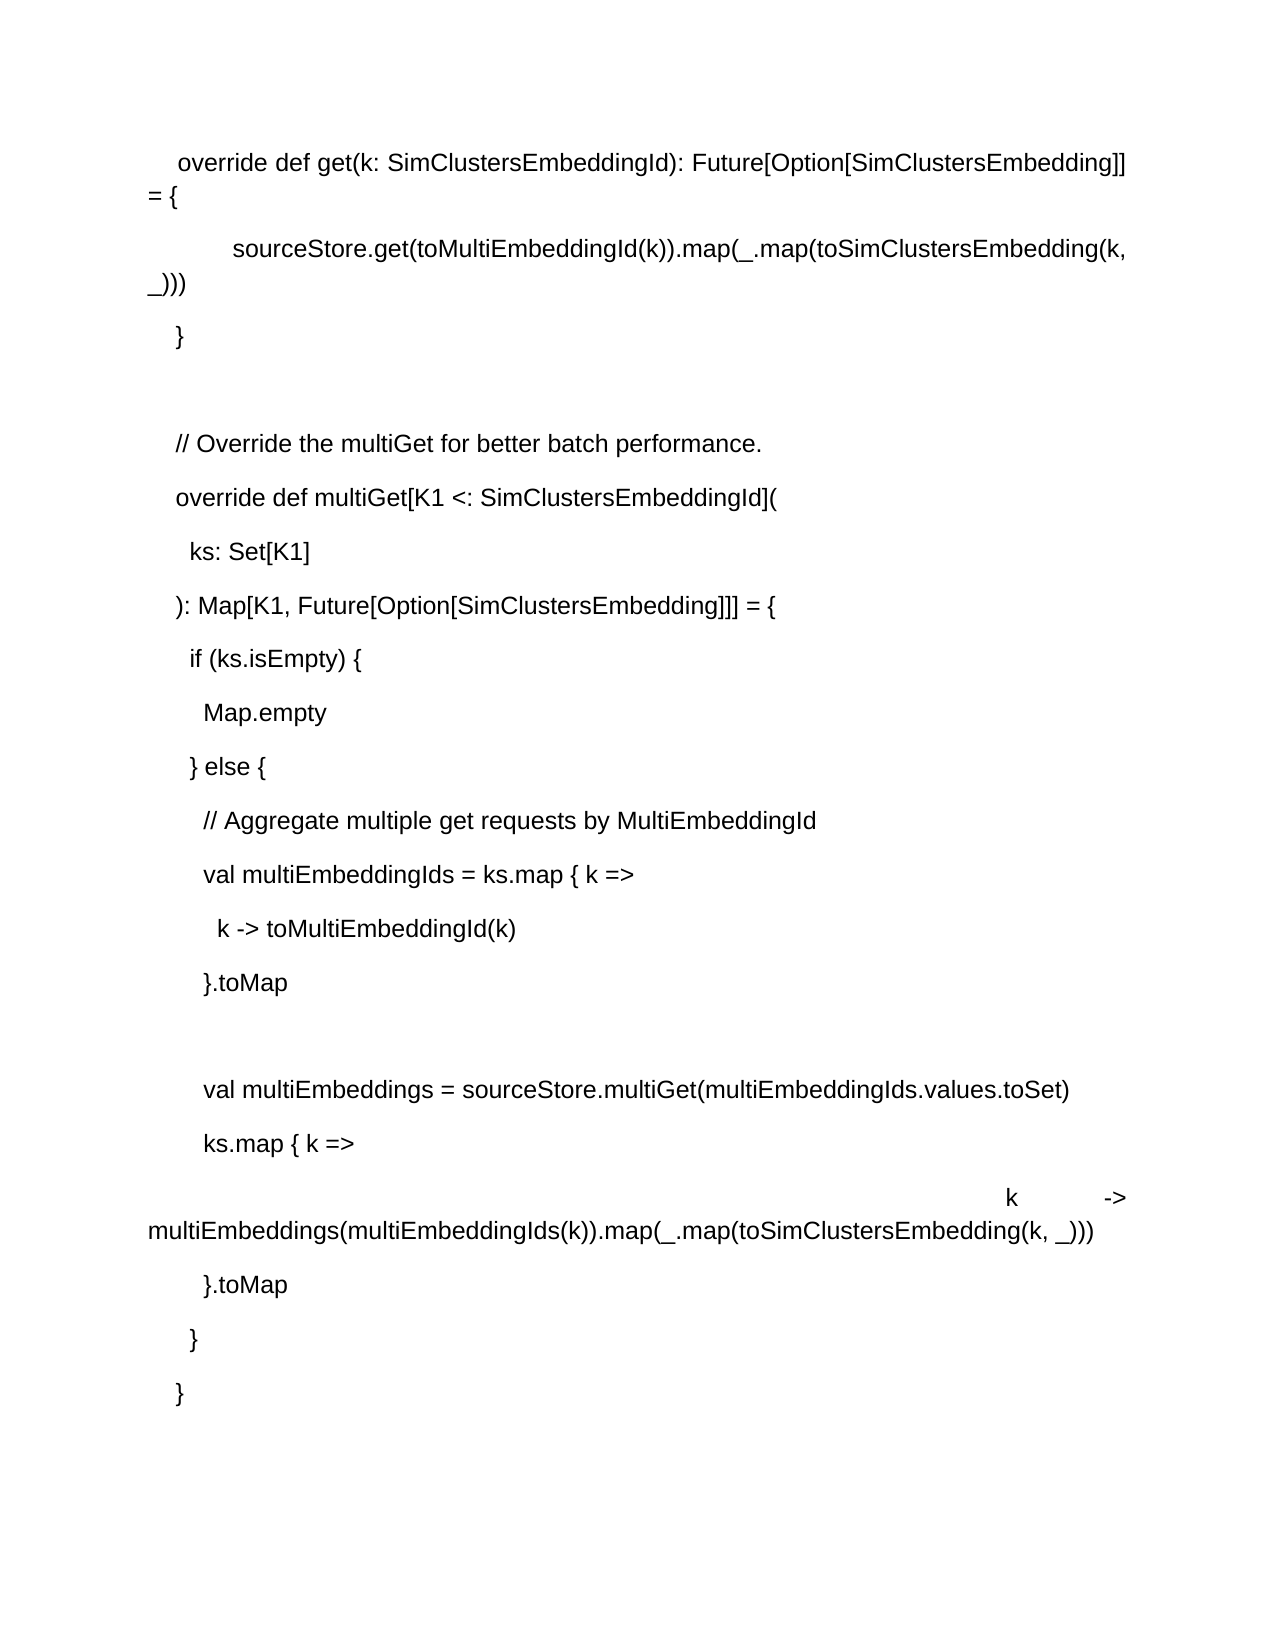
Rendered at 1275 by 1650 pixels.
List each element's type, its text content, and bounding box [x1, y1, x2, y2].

text val multiEmbeddingIds = ks.map { k => [148, 860, 1127, 889]
text k -> multiEmbeddings(multiEmbeddingIds(k)).map(_.map(toSimClustersEmbedding(k, _))) [148, 1183, 1127, 1245]
text } [148, 1324, 1127, 1352]
text ): Map[K1, Future[Option[SimClustersEmbedding]]] = { [148, 591, 1127, 619]
text if (ks.isEmpty) { [148, 644, 1127, 673]
text }.toMap [148, 968, 1127, 996]
text sourceStore.get(toMultiEmbeddingId(k)).map(_.map(toSimClustersEmbedding(k, _))) [148, 234, 1127, 296]
text } else { [148, 752, 1127, 781]
text // Aggregate multiple get requests by MultiEmbeddingId [148, 806, 1127, 835]
text ks: Set[K1] [148, 537, 1127, 566]
text k -> toMultiEmbeddingId(k) [148, 914, 1127, 942]
text } [148, 321, 1127, 350]
text val multiEmbeddings = sourceStore.multiGet(multiEmbeddingIds.values.toSet) [148, 1075, 1127, 1104]
text override def multiGet[K1 <: SimClustersEmbeddingId]( [148, 483, 1127, 512]
text Map.empty [148, 698, 1127, 727]
text ks.map { k => [148, 1129, 1127, 1158]
text } [148, 1378, 1127, 1406]
text override def get(k: SimClustersEmbeddingId): Future[Option[SimClustersEmbedding]] = { [148, 148, 1127, 209]
text // Override the multiGet for better batch performance. [148, 429, 1127, 458]
text }.toMap [148, 1270, 1127, 1299]
